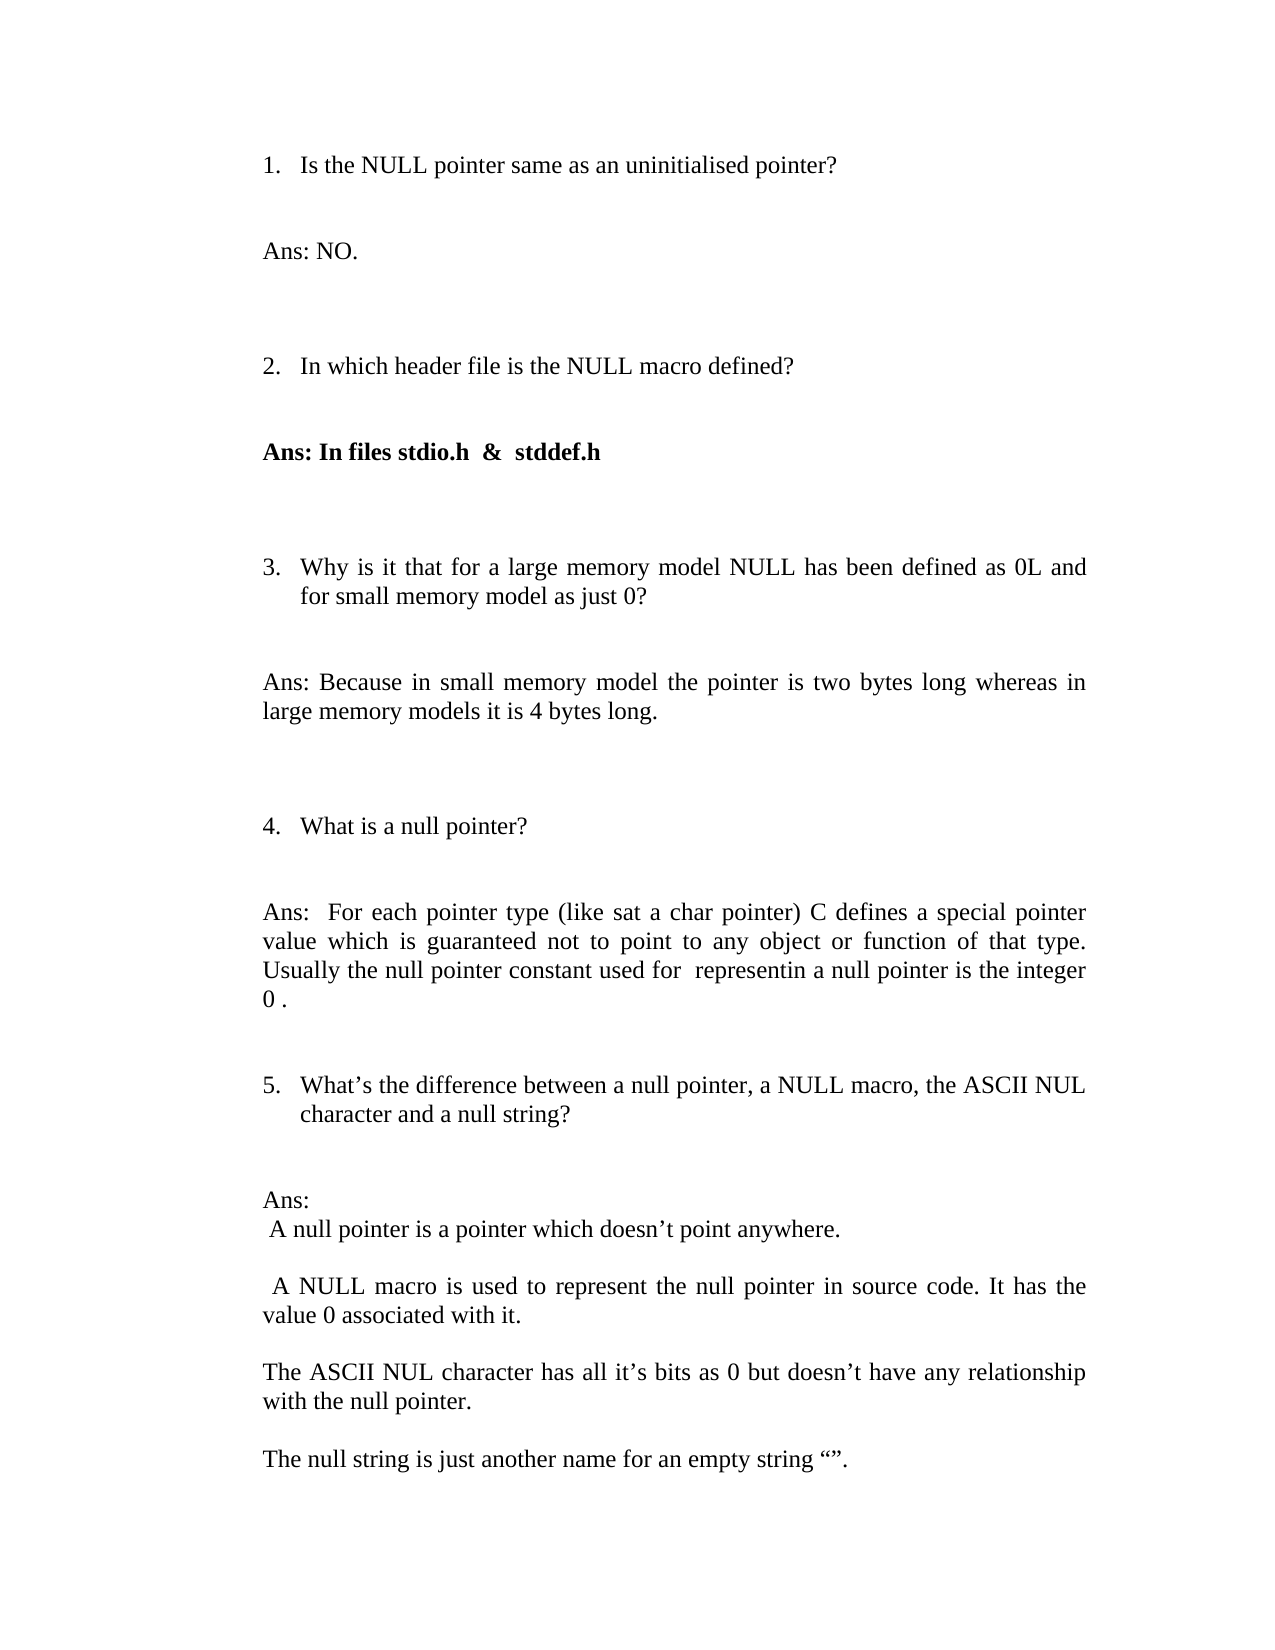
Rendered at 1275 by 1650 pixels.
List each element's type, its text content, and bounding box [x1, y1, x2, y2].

text Ans: Because in small memory model the pointer is two bytes long whereas in large memory models it is 4 bytes long. [262, 667, 1087, 725]
list Why is it that for a large memory model NULL has been defined as 0L and for small memory model as just 0? [262, 552, 1087, 610]
list In which header file is the NULL macro defined? [262, 351, 1087, 380]
list What is a null pointer? [262, 811, 1087, 840]
text A null pointer is a pointer which doesn’t point anywhere. [262, 1214, 1087, 1242]
text Ans: For each pointer type (like sat a char pointer) C defines a special pointer value which is guaranteed not to point to any object or function of that type. Usually the null pointer constant used for representin a null pointer is the integer 0 . [262, 897, 1087, 1012]
text Ans: [262, 1185, 1087, 1214]
text The null string is just another name for an empty string “”. [262, 1444, 1087, 1472]
subtitle Ans: In files stdio.h & stddef.h [262, 437, 1087, 466]
text The ASCII NUL character has all it’s bits as 0 but doesn’t have any relationship with the null pointer. [262, 1357, 1087, 1415]
text Ans: NO. [262, 236, 1087, 265]
list Is the NULL pointer same as an uninitialised pointer? [262, 150, 1087, 179]
list What’s the difference between a null pointer, a NULL macro, the ASCII NUL character and a null string? [262, 1070, 1087, 1127]
text A NULL macro is used to represent the null pointer in source code. It has the value 0 associated with it. [262, 1271, 1087, 1329]
